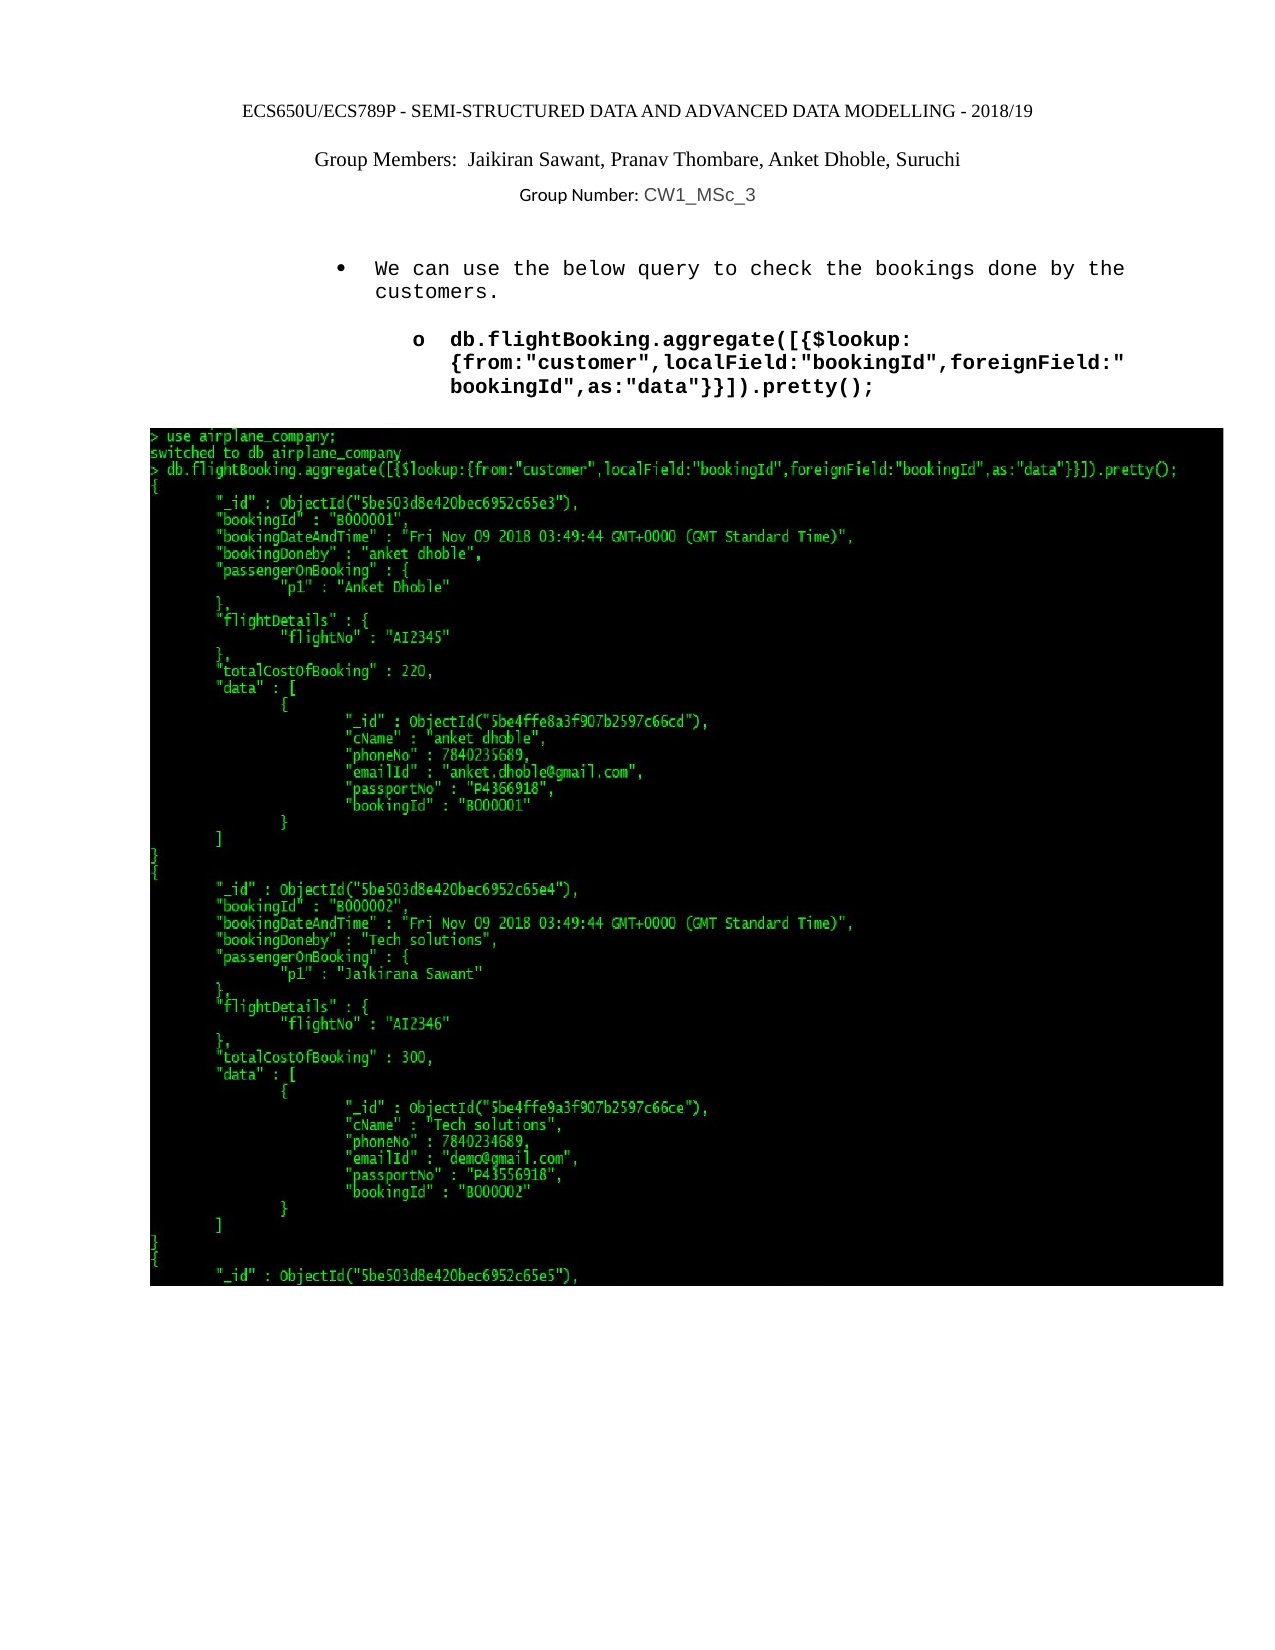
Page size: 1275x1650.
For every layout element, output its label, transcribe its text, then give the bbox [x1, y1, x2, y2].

list db.flightBooking.aggregate([{$lookup:{from:"customer",localField:"bookingId",foreignField:"bookingId",as:"data"}}]).pretty(); [412, 329, 1125, 399]
list We can use the below query to check the bookings done by the customers. [337, 258, 1125, 305]
picture [150, 423, 1224, 1286]
